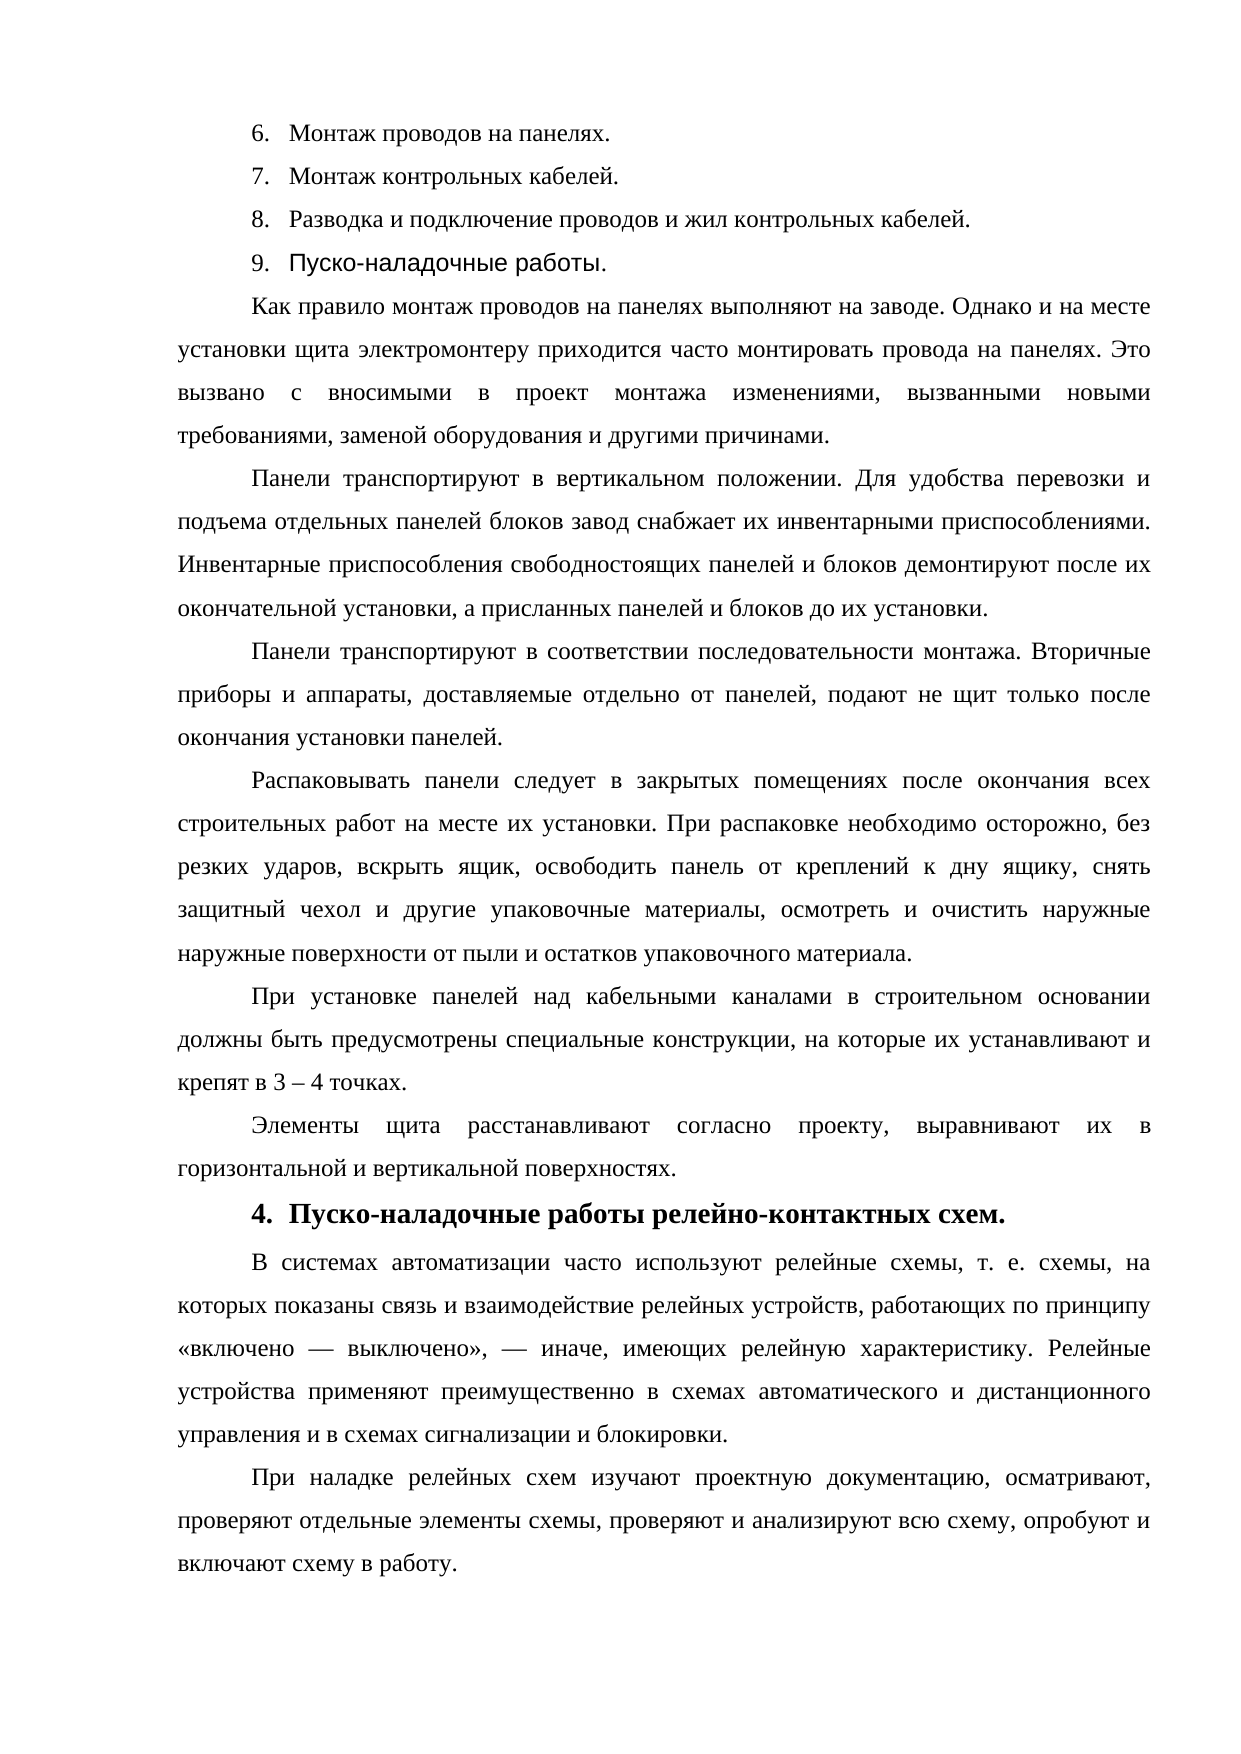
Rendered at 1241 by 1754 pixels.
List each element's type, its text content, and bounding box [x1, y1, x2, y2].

subtitle Пуско-наладочные работы релейно-контактных схем. [251, 1196, 1152, 1230]
text Элементы щита расстанавливают согласно проекту, выравнивают их в горизонтальной и вертикальной поверхностях. [177, 1110, 1152, 1182]
list Пуско-наладочные работы. [251, 247, 1152, 276]
text Как правило монтаж проводов на панелях выполняют на заводе. Однако и на месте установки щита электромонтеру приходится часто монтировать провода на панелях. Это вызвано с вносимыми в проект монтажа изменениями, вызванными новыми требованиями, заменой оборудования и другими причинами. [177, 291, 1152, 449]
text Распаковывать панели следует в закрытых помещениях после окончания всех строительных работ на месте их установки. При распаковке необходимо осторожно, без резких ударов, вскрыть ящик, освободить панель от креплений к дну ящику, снять защитный чехол и другие упаковочные материалы, осмотреть и очистить наружные наружные поверхности от пыли и остатков упаковочного материала. [177, 765, 1152, 966]
list Разводка и подключение проводов и жил контрольных кабелей. [251, 204, 1152, 233]
list Монтаж контрольных кабелей. [251, 161, 1152, 190]
text При установке панелей над кабельными каналами в строительном основании должны быть предусмотрены специальные конструкции, на которые их устанавливают и крепят в 3 – 4 точках. [177, 981, 1152, 1096]
text Панели транспортируют в соответствии последовательности монтажа. Вторичные приборы и аппараты, доставляемые отдельно от панелей, подают не щит только после окончания установки панелей. [177, 636, 1152, 751]
text При наладке релейных схем изучают проектную документацию, осматривают, проверяют отдельные элементы схемы, проверяют и анализируют всю схему, опробуют и включают схему в работу. [177, 1462, 1152, 1577]
list Монтаж проводов на панелях. [251, 118, 1152, 147]
text В системах автоматизации часто используют релейные схемы, т. е. схемы, на которых показаны связь и взаимодействие релейных устройств, работающих по принципу «включено — выключено», — иначе, имеющих релейную характеристику. Релейные устройства применяют преимущественно в схемах автоматического и дистанционного управления и в схемах сигнализации и блокировки. [177, 1247, 1152, 1448]
text Панели транспортируют в вертикальном положении. Для удобства перевозки и подъема отдельных панелей блоков завод снабжает их инвентарными приспособлениями. Инвентарные приспособления свободностоящих панелей и блоков демонтируют после их окончательной установки, а присланных панелей и блоков до их установки. [177, 463, 1152, 621]
